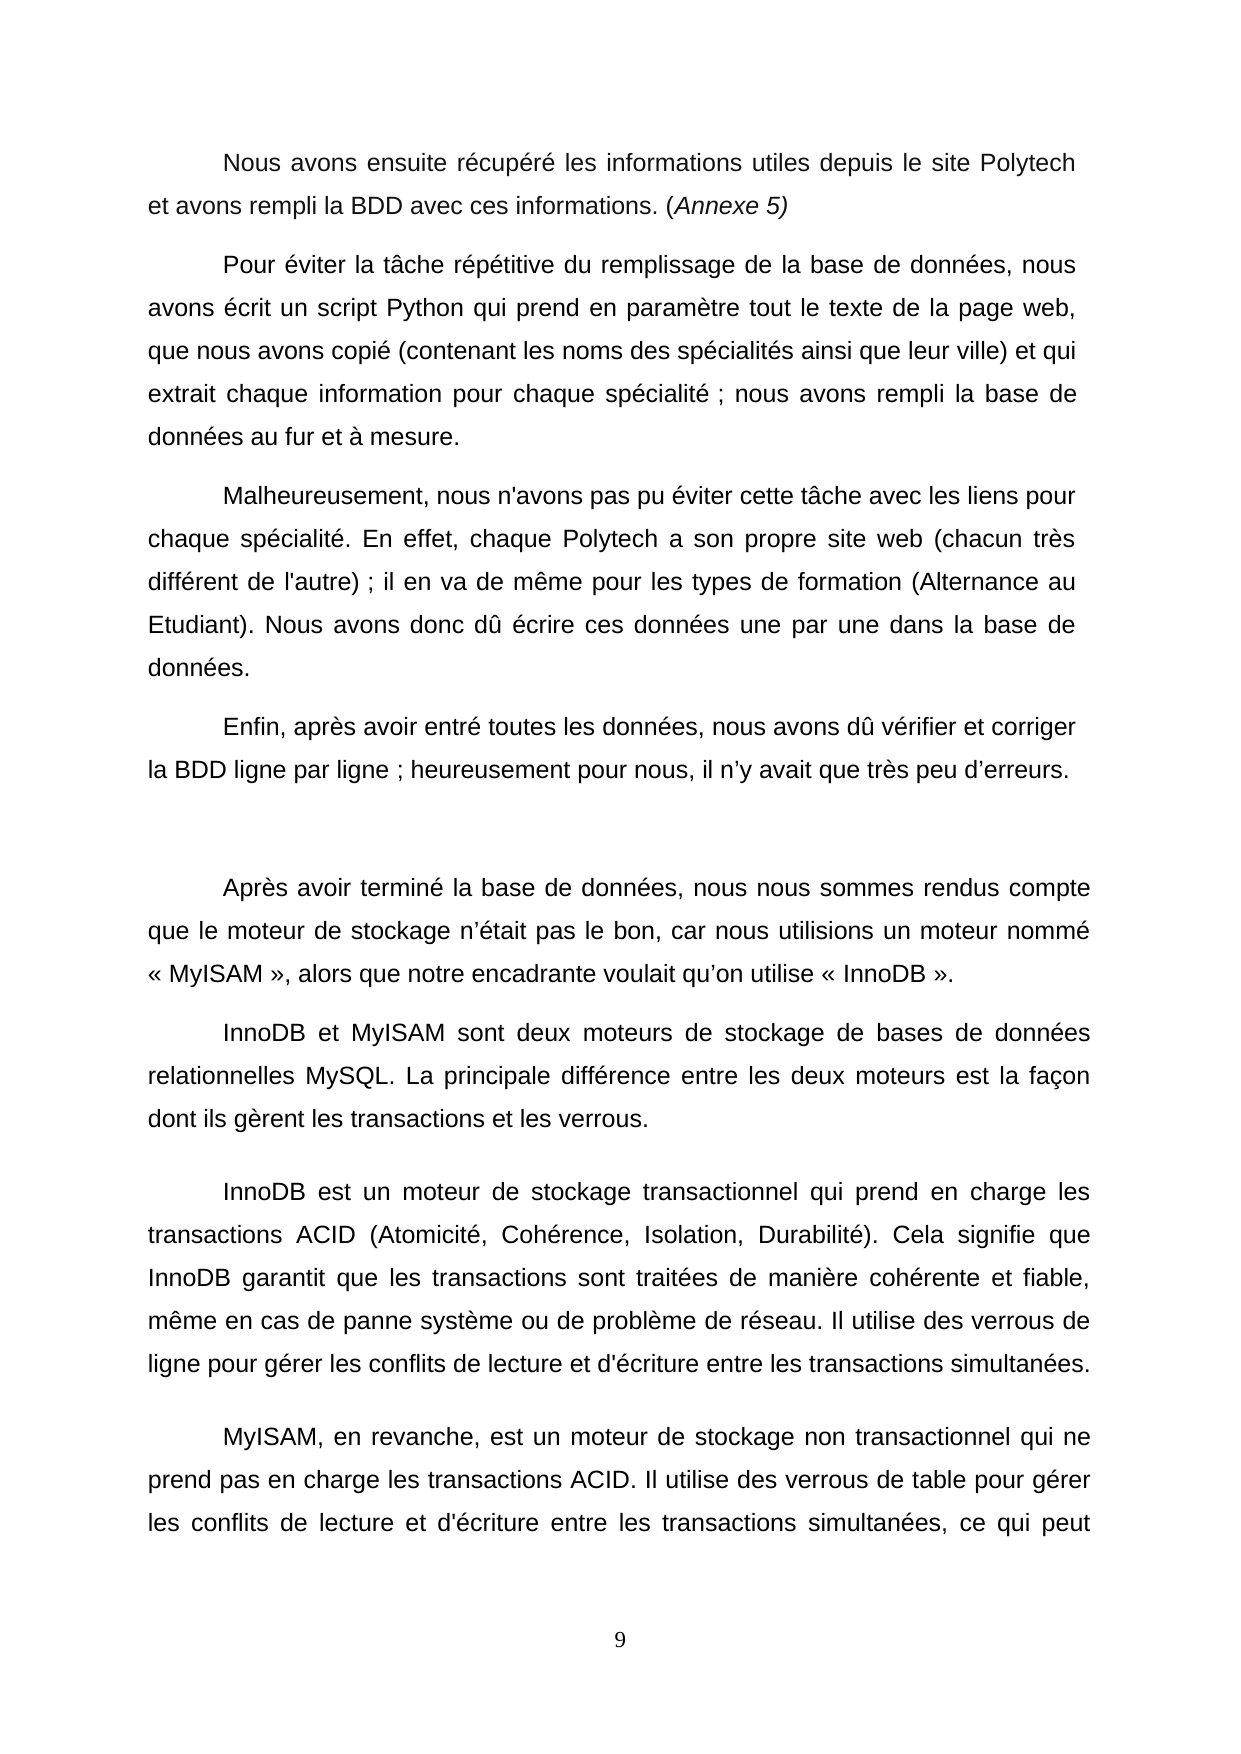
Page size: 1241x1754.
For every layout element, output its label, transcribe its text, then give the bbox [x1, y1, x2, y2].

text InnoDB est un moteur de stockage transactionnel qui prend en charge les transactions ACID (Atomicité, Cohérence, Isolation, Durabilité). Cela signifie que InnoDB garantit que les transactions sont traitées de manière cohérente et fiable, même en cas de panne système ou de problème de réseau. Il utilise des verrous de ligne pour gérer les conflits de lecture et d'écriture entre les transactions simultanées. [148, 1177, 1092, 1378]
text Après avoir terminé la base de données, nous nous sommes rendus compte que le moteur de stockage n’était pas le bon, car nous utilisions un moteur nommé « MyISAM », alors que notre encadrante voulait qu’on utilise « InnoDB ». [148, 873, 1092, 988]
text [148, 1422, 1092, 1537]
text Nous avons ensuite récupéré les informations utiles depuis le site Polytech et avons rempli la BDD avec ces informations. (Annexe 5) [148, 148, 1078, 219]
text InnoDB et MyISAM sont deux moteurs de stockage de bases de données relationnelles MySQL. La principale différence entre les deux moteurs est la façon dont ils gèrent les transactions et les verrous. [148, 1018, 1092, 1133]
text Enfin, après avoir entré toutes les données, nous avons dû vérifier et corriger la BDD ligne par ligne ; heureusement pour nous, il n’y avait que très peu d’erreurs. [148, 712, 1078, 784]
text Malheureusement, nous n'avons pas pu éviter cette tâche avec les liens pour chaque spécialité. En effet, chaque Polytech a son propre site web (chacun très différent de l'autre) ; il en va de même pour les types de formation (Alternance au Etudiant). Nous avons donc dû écrire ces données une par une dans la base de données. [148, 481, 1078, 682]
text Pour éviter la tâche répétitive du remplissage de la base de données, nous avons écrit un script Python qui prend en paramètre tout le texte de la page web, que nous avons copié (contenant les noms des spécialités ainsi que leur ville) et qui extrait chaque information pour chaque spécialité ; nous avons rempli la base de données au fur et à mesure. [148, 249, 1078, 451]
